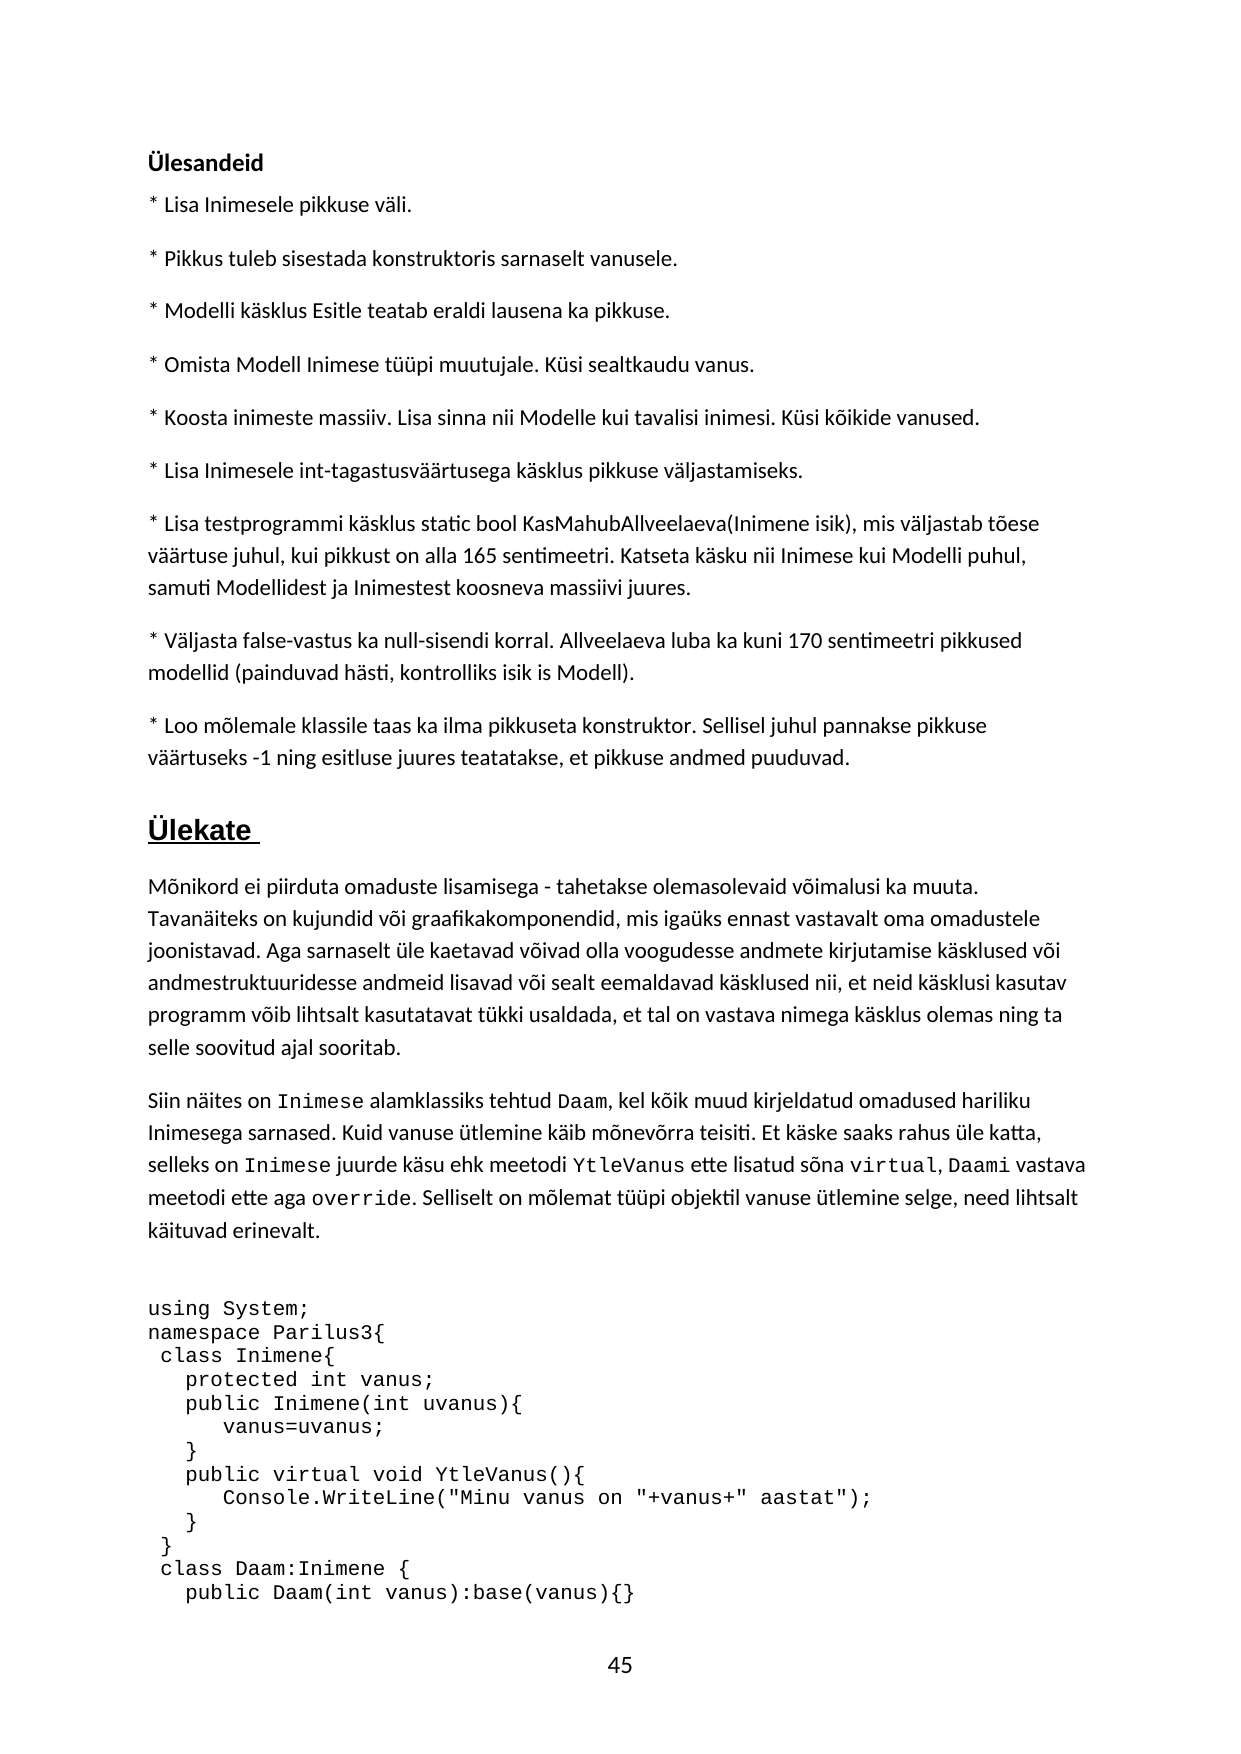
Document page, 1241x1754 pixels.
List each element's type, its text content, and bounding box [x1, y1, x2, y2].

text Ülesandeid [148, 148, 1093, 178]
text Mõnikord ei piirduta omaduste lisamisega - tahetakse olemasolevaid võimalusi ka muuta. Tavanäiteks on kujundid või graafikakomponendid, mis igaüks ennast vastavalt oma omadustele joonistavad. Aga sarnaselt üle kaetavad võivad olla voogudesse andmete kirjutamise käsklused või andmestruktuuridesse andmeid lisavad või sealt eemaldavad käsklused nii, et neid käsklusi kasutav programm võib lihtsalt kasutatavat tükki usaldada, et tal on vastava nimega käsklus olemas ning ta selle soovitud ajal sooritab. [148, 872, 1093, 1061]
text Console.WriteLine("Minu vanus on "+vanus+" aastat"); [148, 1487, 1093, 1511]
text * Koosta inimeste massiiv. Lisa sinna nii Modelle kui tavalisi inimesi. Küsi kõikide vanused. [148, 403, 1093, 431]
text vanus=uvanus; [148, 1416, 1093, 1440]
subtitle Ülekate [148, 813, 1093, 847]
text using System; [148, 1298, 1093, 1322]
text public Daam(int vanus):base(vanus){} [148, 1582, 1093, 1606]
text public Inimene(int uvanus){ [148, 1393, 1093, 1416]
text * Lisa Inimesele int-tagastusväärtusega käsklus pikkuse väljastamiseks. [148, 456, 1093, 484]
text * Väljasta false-vastus ka null-sisendi korral. Allveelaeva luba ka kuni 170 sentimeetri pikkused modellid (painduvad hästi, kontrolliks isik is Modell). [148, 626, 1093, 686]
text class Inimene{ [148, 1346, 1093, 1369]
text * Lisa Inimesele pikkuse väli. [148, 191, 1093, 219]
text public virtual void YtleVanus(){ [148, 1464, 1093, 1487]
text * Loo mõlemale klassile taas ka ilma pikkuseta konstruktor. Sellisel juhul pannakse pikkuse väärtuseks -1 ning esitluse juures teatatakse, et pikkuse andmed puuduvad. [148, 711, 1093, 772]
text } [148, 1440, 1093, 1464]
text * Omista Modell Inimese tüüpi muutujale. Küsi sealtkaudu vanus. [148, 350, 1093, 378]
text } [148, 1511, 1093, 1535]
text class Daam:Inimene { [148, 1558, 1093, 1582]
text * Lisa testprogrammi käsklus static bool KasMahubAllveelaeva(Inimene isik), mis väljastab tõese väärtuse juhul, kui pikkust on alla 165 sentimeetri. Katseta käsku nii Inimese kui Modelli puhul, samuti Modellidest ja Inimestest koosneva massiivi juures. [148, 509, 1093, 601]
text * Modelli käsklus Esitle teatab eraldi lausena ka pikkuse. [148, 297, 1093, 325]
text } [148, 1535, 1093, 1558]
text protected int vanus; [148, 1369, 1093, 1393]
text Siin näites on Inimese alamklassiks tehtud Daam, kel kõik muud kirjeldatud omadused hariliku Inimesega sarnased. Kuid vanuse ütlemine käib mõnevõrra teisiti. Et käske saaks rahus üle katta, selleks on Inimese juurde käsu ehk meetodi YtleVanus ette lisatud sõna virtual, Daami vastava meetodi ette aga override. Selliselt on mõlemat tüüpi objektil vanuse ütlemine selge, need lihtsalt käituvad erinevalt. [148, 1086, 1093, 1244]
text namespace Parilus3{ [148, 1322, 1093, 1346]
text * Pikkus tuleb sisestada konstruktoris sarnaselt vanusele. [148, 244, 1093, 272]
